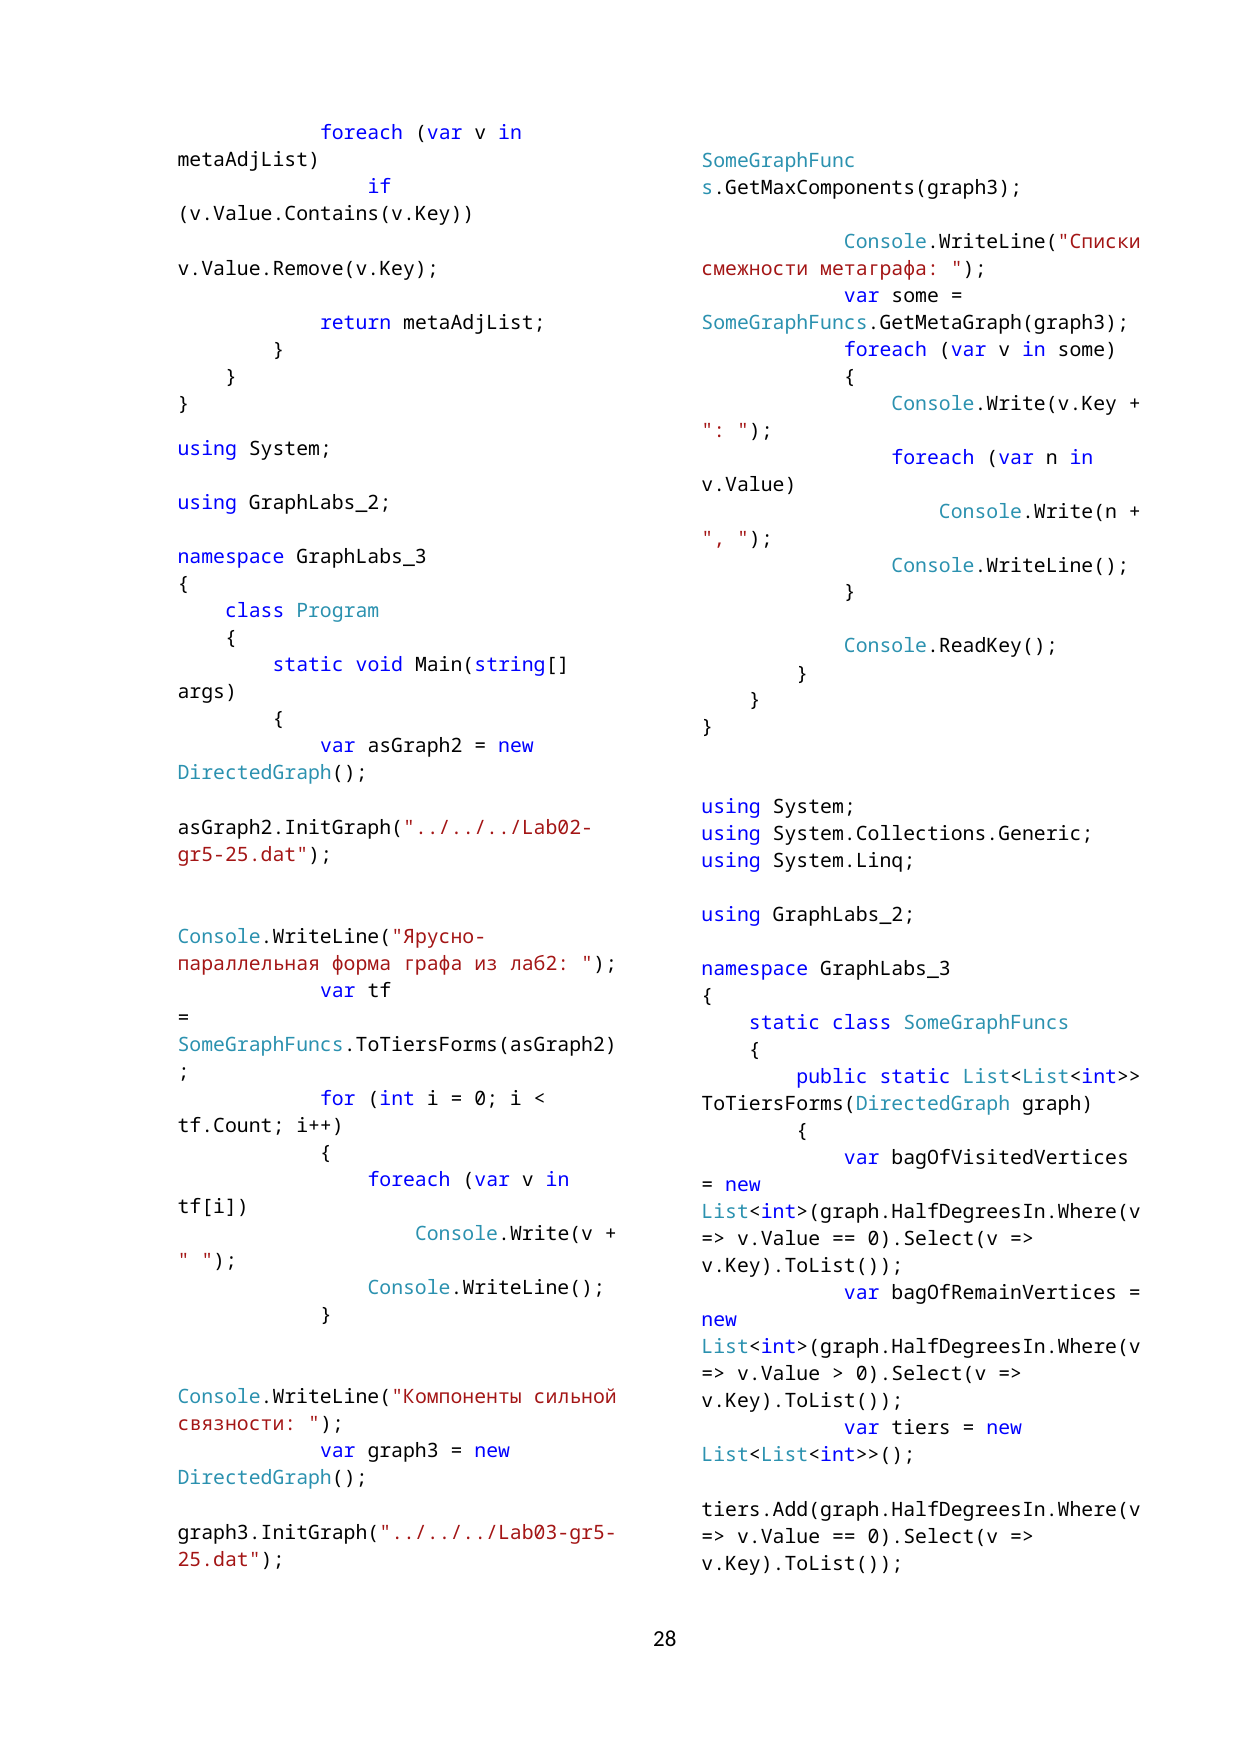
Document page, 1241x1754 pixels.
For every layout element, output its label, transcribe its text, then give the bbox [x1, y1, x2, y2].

text Console.Write(v.Key + ": "); [701, 389, 1152, 443]
text } [177, 335, 627, 362]
text Console.WriteLine("Списки смежности метаграфа: "); [701, 227, 1152, 281]
text SomeGraphFuncs.GetMaxComponents(graph3); [701, 118, 1152, 200]
text Console.Write(v + " "); [177, 1219, 627, 1273]
text Console.WriteLine(); [177, 1273, 627, 1300]
text var bagOfRemainVertices = new List<int>(graph.HalfDegreesIn.Where(v => v.Value > 0).Select(v => v.Key).ToList()); [701, 1278, 1152, 1413]
text using System; [177, 435, 627, 462]
text foreach (var v in some) [701, 335, 1152, 362]
text using System.Linq; [701, 846, 1152, 873]
text foreach (var v in metaAdjList) [177, 118, 627, 172]
text using System; [701, 792, 1152, 819]
text } [701, 713, 1152, 740]
text { [701, 362, 1152, 389]
text } [701, 578, 1152, 605]
text var tiers = new List<List<int>>(); [701, 1413, 1152, 1467]
text { [177, 1138, 627, 1165]
text } [177, 1300, 627, 1327]
text class Program [177, 597, 627, 623]
text Console.WriteLine(); [701, 551, 1152, 578]
text Console.WriteLine("Компоненты сильной связности: "); [177, 1354, 627, 1436]
text Console.Write(n + ", "); [701, 497, 1152, 551]
text } [177, 362, 627, 389]
text var some = SomeGraphFuncs.GetMetaGraph(graph3); [701, 281, 1152, 335]
text { [177, 704, 627, 731]
text { [701, 1116, 1152, 1143]
text asGraph2.InitGraph("../../../Lab02-gr5-25.dat"); [177, 785, 627, 867]
text Console.ReadKey(); [701, 632, 1152, 659]
text return metaAdjList; [177, 308, 627, 335]
text } [701, 659, 1152, 686]
text namespace GraphLabs_3 [177, 543, 627, 569]
text tiers.Add(graph.HalfDegreesIn.Where(v => v.Value == 0).Select(v => v.Key).ToList()); [701, 1467, 1152, 1576]
text { [701, 1035, 1152, 1062]
text static void Main(string[] args) [177, 651, 627, 704]
text for (int i = 0; i < tf.Count; i++) [177, 1084, 627, 1138]
text var tf =SomeGraphFuncs.ToTiersForms(asGraph2); [177, 976, 627, 1084]
text foreach (var v in tf[i]) [177, 1165, 627, 1219]
text v.Value.Remove(v.Key); [177, 226, 627, 281]
text { [701, 981, 1152, 1008]
text using System.Collections.Generic; [701, 819, 1152, 846]
text if (v.Value.Contains(v.Key)) [177, 172, 627, 226]
text } [177, 389, 627, 416]
text } [701, 686, 1152, 713]
text { [177, 569, 627, 597]
text var graph3 = new DirectedGraph(); [177, 1436, 627, 1490]
text foreach (var n in v.Value) [701, 443, 1152, 497]
text { [177, 623, 627, 651]
text Console.WriteLine("Ярусно-параллельная форма графа из лаб2: "); [177, 894, 627, 976]
text static class SomeGraphFuncs [701, 1008, 1152, 1035]
text public static List<List<int>> ToTiersForms(DirectedGraph graph) [701, 1062, 1152, 1116]
text var bagOfVisitedVertices = new List<int>(graph.HalfDegreesIn.Where(v => v.Value == 0).Select(v => v.Key).ToList()); [701, 1143, 1152, 1278]
text using GraphLabs_2; [177, 489, 627, 516]
text namespace GraphLabs_3 [701, 954, 1152, 981]
text graph3.InitGraph("../../../Lab03-gr5-25.dat"); [177, 1490, 627, 1572]
text using GraphLabs_2; [701, 900, 1152, 927]
text var asGraph2 = new DirectedGraph(); [177, 731, 627, 785]
